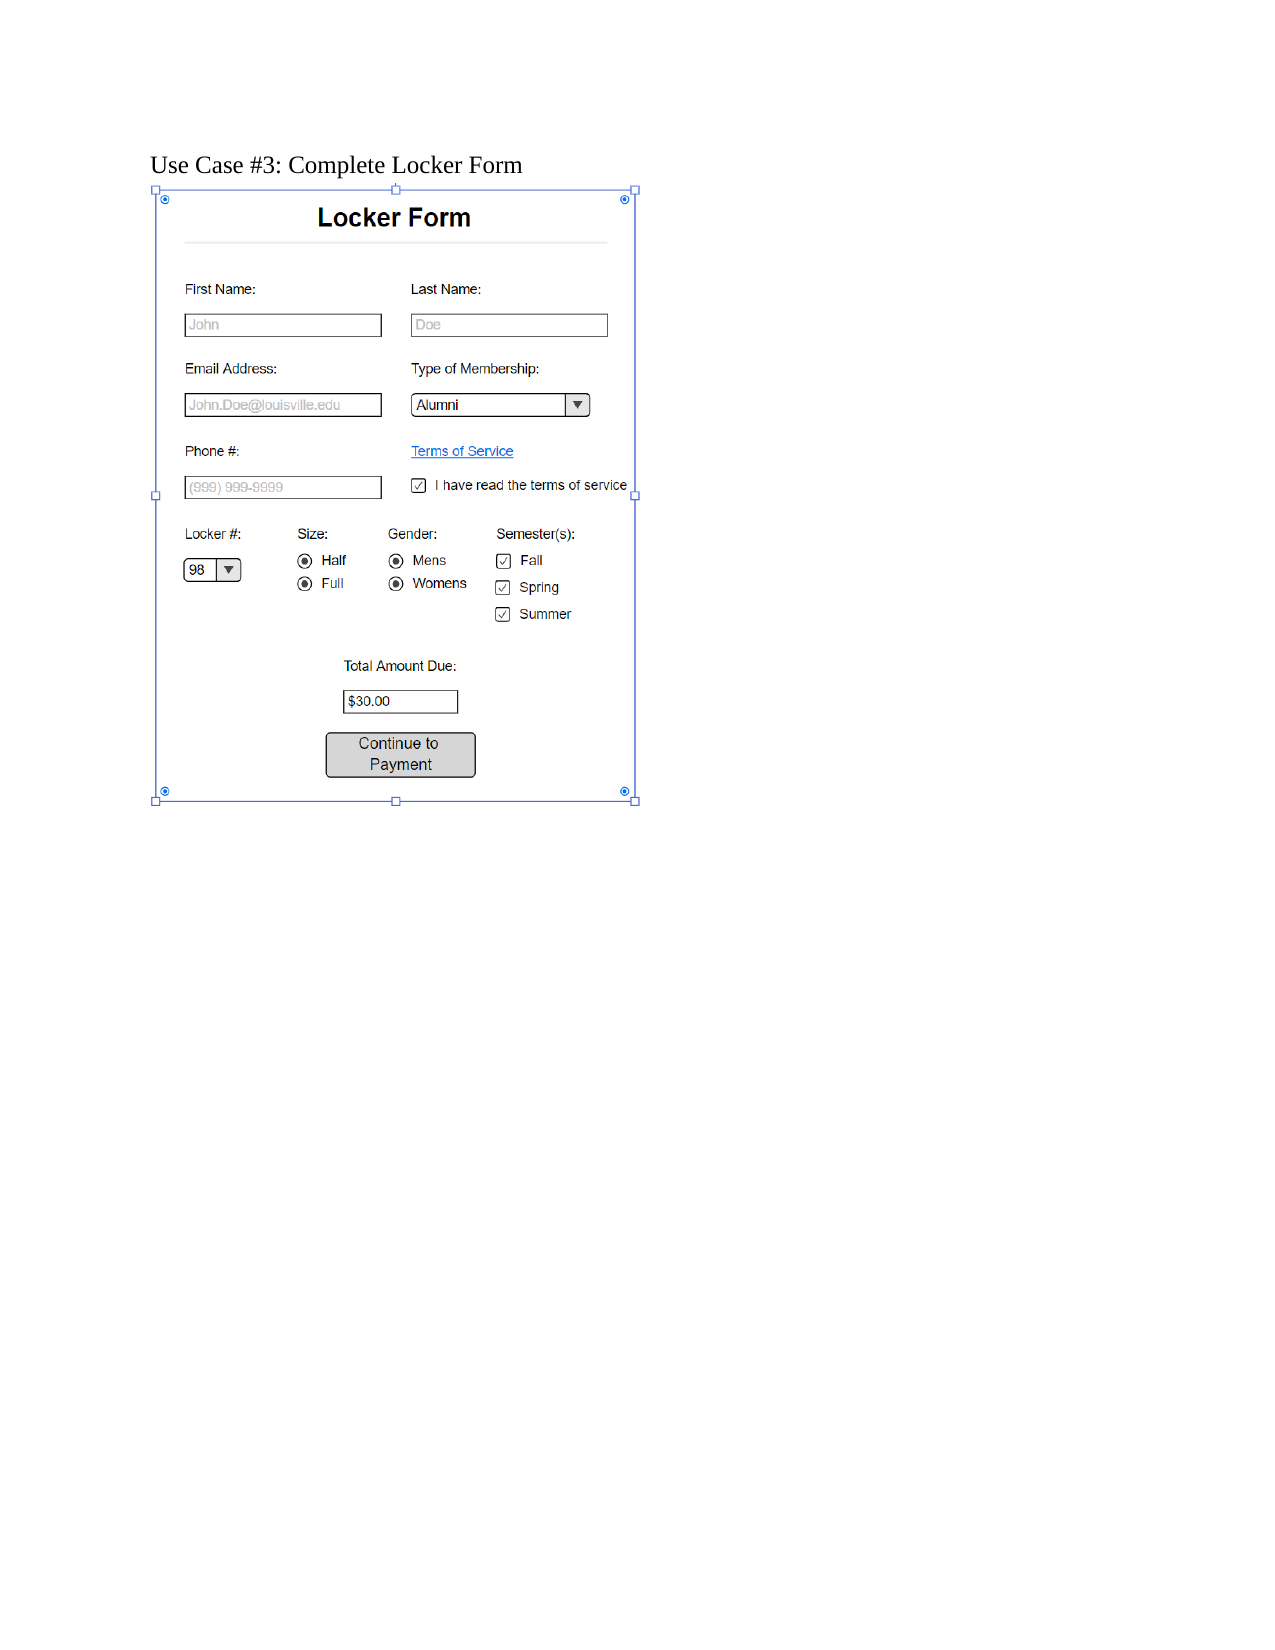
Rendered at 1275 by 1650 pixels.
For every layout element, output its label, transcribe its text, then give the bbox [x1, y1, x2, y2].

text Use Case #3: Complete Locker Form [150, 150, 1125, 179]
picture [150, 183, 644, 808]
